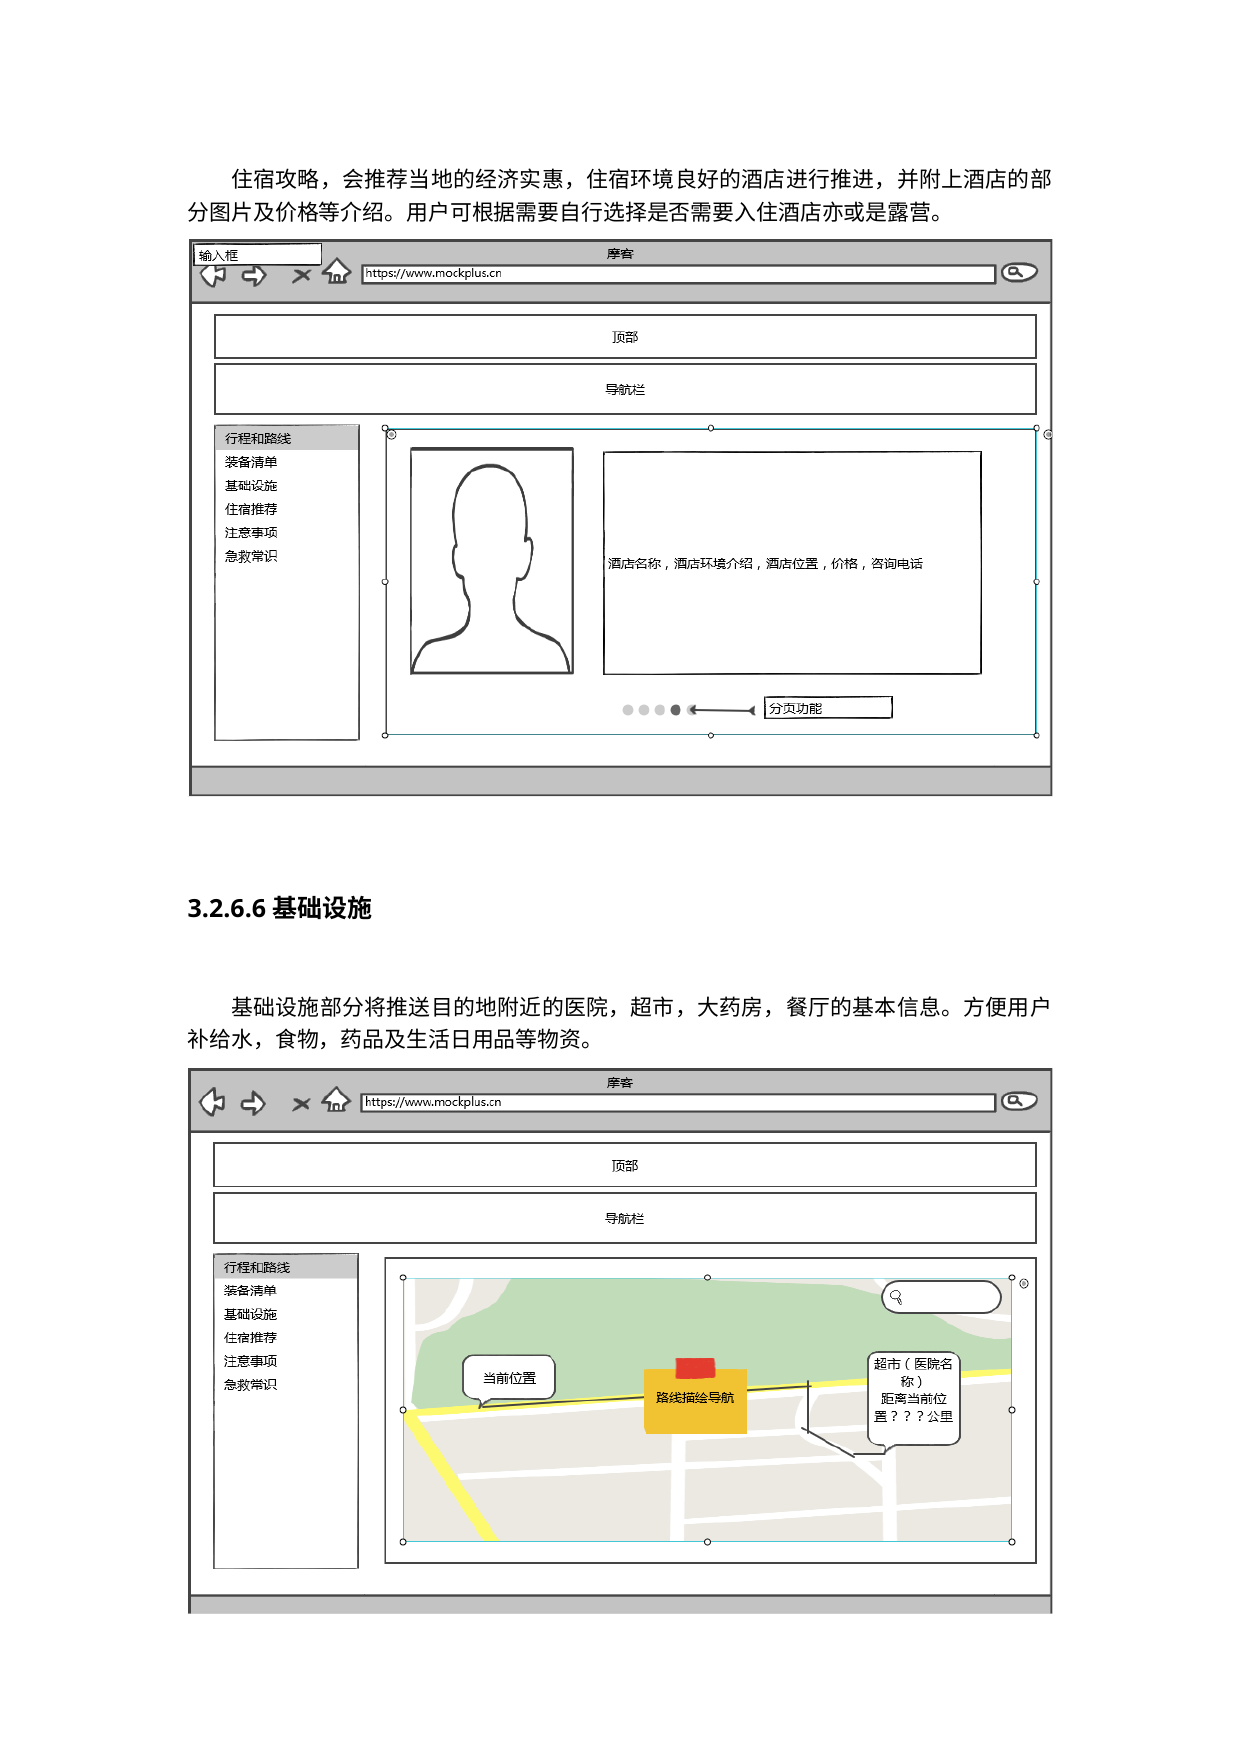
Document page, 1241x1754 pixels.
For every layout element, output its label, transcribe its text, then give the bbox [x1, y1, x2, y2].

picture [187, 1065, 1053, 1614]
subtitle 3.2.6.6 基础设施 [187, 874, 1053, 939]
text 住宿攻略，会推荐当地的经济实惠，住宿环境良好的酒店进行推进，并附上酒店的部分图片及价格等介绍。用户可根据需要自行选择是否需要入住酒店亦或是露营。 [187, 162, 1053, 227]
text 基础设施部分将推送目的地附近的医院，超市，大药房，餐厅的基本信息。方便用户补给水，食物，药品及生活日用品等物资。 [187, 989, 1053, 1054]
picture [187, 239, 1053, 797]
